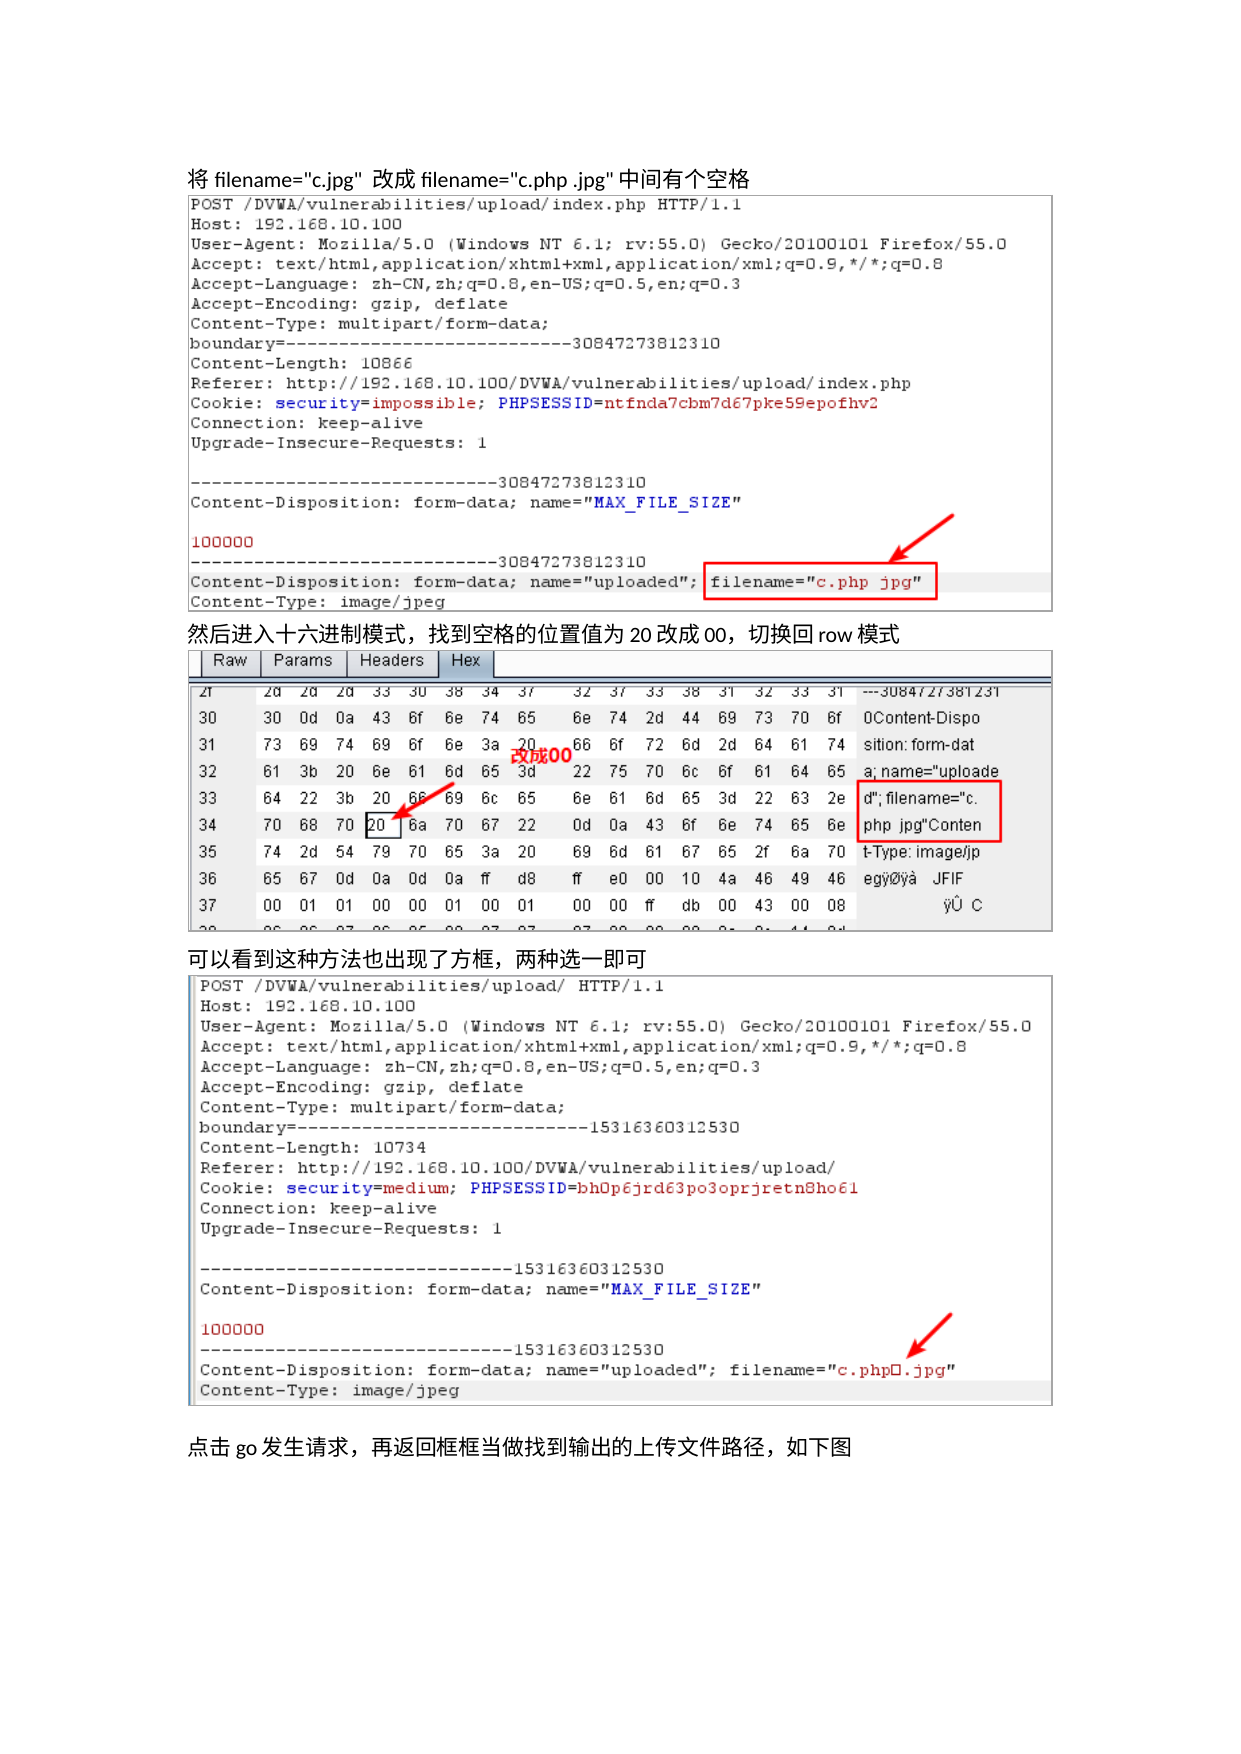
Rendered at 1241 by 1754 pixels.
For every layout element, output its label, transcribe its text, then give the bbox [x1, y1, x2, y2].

text 然后进入十六进制模式，找到空格的位置值为20改成00，切换回row模式 [187, 617, 1053, 649]
text 点击go发生请求，再返回框框当做找到输出的上传文件路径，如下图 [187, 1429, 1053, 1462]
text 将 filename="c.jpg" 改成 filename="c.php .jpg" 中间有个空格 [187, 162, 1053, 194]
picture [189, 651, 1051, 930]
text 可以看到这种方法也出现了方框，两种选一即可 [187, 942, 1053, 974]
picture [189, 196, 1051, 610]
picture [189, 976, 1051, 1405]
